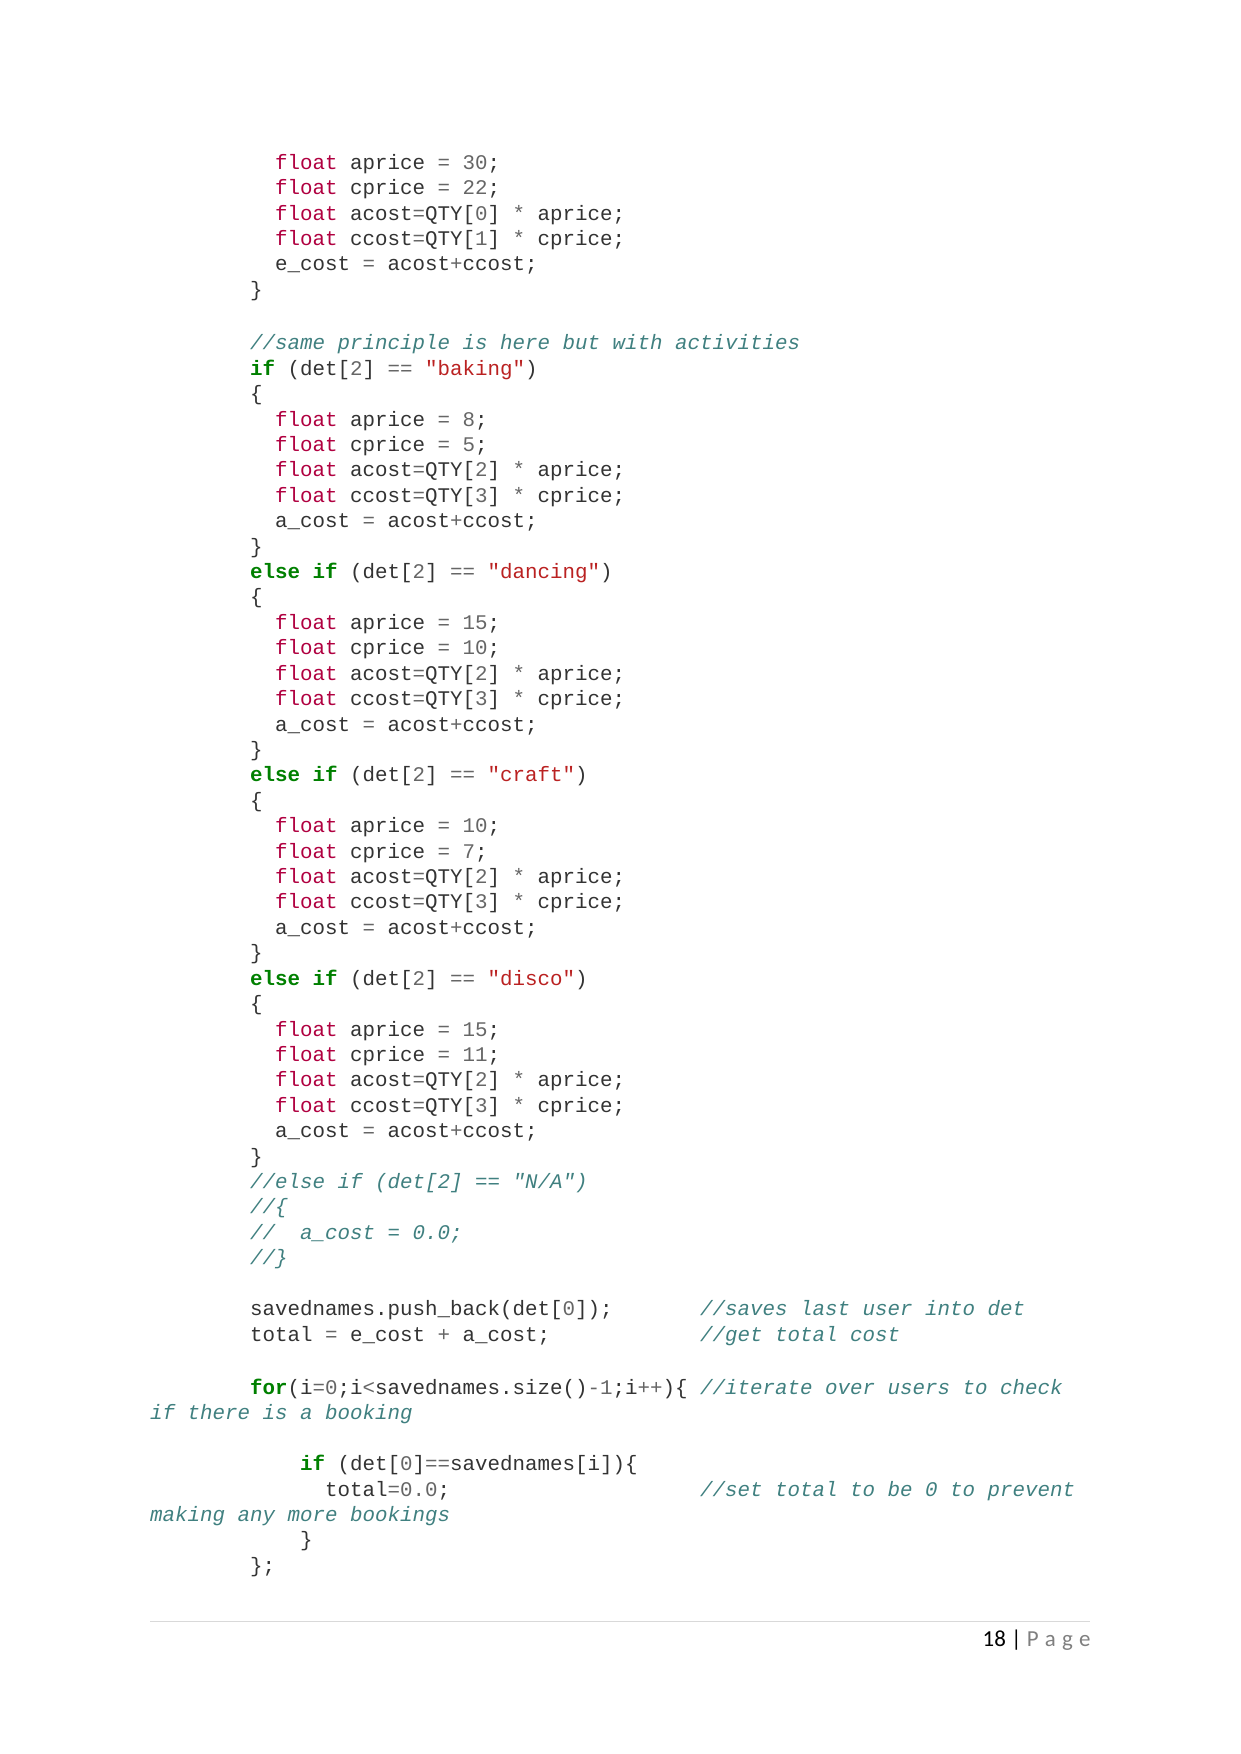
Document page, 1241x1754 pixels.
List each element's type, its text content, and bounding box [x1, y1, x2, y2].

text float ccost=QTY[3] * cprice; [150, 686, 1090, 712]
text float acost=QTY[2] * aprice; [150, 661, 1090, 686]
text } [150, 941, 1090, 966]
text //else if (det[2] == "N/A") [150, 1169, 1090, 1195]
text total = e_cost + a_cost; //get total cost [150, 1322, 1090, 1347]
text float acost=QTY[2] * aprice; [150, 458, 1090, 483]
text float ccost=QTY[3] * cprice; [150, 1093, 1090, 1118]
text //same principle is here but with activities [150, 331, 1090, 356]
text a_cost = acost+ccost; [150, 712, 1090, 737]
text e_cost = acost+ccost; [150, 252, 1090, 277]
text if (det[0]==savednames[i]){ [150, 1451, 1090, 1477]
text else if (det[2] == "craft") [150, 763, 1090, 788]
text { [150, 788, 1090, 813]
text float acost=QTY[0] * aprice; [150, 201, 1090, 226]
text savednames.push_back(det[0]); //saves last user into det [150, 1296, 1090, 1322]
text } [150, 277, 1090, 302]
text if (det[2] == "baking") [150, 356, 1090, 381]
text float cprice = 5; [150, 432, 1090, 458]
text float acost=QTY[2] * aprice; [150, 864, 1090, 890]
text a_cost = acost+ccost; [150, 508, 1090, 534]
text // a_cost = 0.0; [150, 1220, 1090, 1246]
text float aprice = 30; [150, 150, 1090, 175]
text a_cost = acost+ccost; [150, 1118, 1090, 1144]
text float cprice = 11; [150, 1042, 1090, 1068]
text float cprice = 10; [150, 636, 1090, 661]
text float aprice = 8; [150, 407, 1090, 432]
text //{ [150, 1195, 1090, 1220]
text } [150, 534, 1090, 559]
text else if (det[2] == "dancing") [150, 559, 1090, 585]
text }; [150, 1553, 1090, 1578]
text } [150, 1528, 1090, 1553]
text float ccost=QTY[1] * cprice; [150, 226, 1090, 252]
text float cprice = 7; [150, 839, 1090, 864]
text { [150, 585, 1090, 610]
text float ccost=QTY[3] * cprice; [150, 483, 1090, 508]
text float aprice = 10; [150, 813, 1090, 839]
text } [150, 1144, 1090, 1169]
text { [150, 991, 1090, 1017]
text float ccost=QTY[3] * cprice; [150, 890, 1090, 915]
text else if (det[2] == "disco") [150, 966, 1090, 991]
text } [150, 737, 1090, 763]
text float aprice = 15; [150, 610, 1090, 636]
text float cprice = 22; [150, 175, 1090, 201]
text float acost=QTY[2] * aprice; [150, 1068, 1090, 1093]
text { [150, 381, 1090, 407]
text total=0.0; //set total to be 0 to prevent making any more bookings [150, 1477, 1090, 1528]
text for(i=0;i<savednames.size()-1;i++){ //iterate over users to check if there is a booking [150, 1375, 1090, 1426]
text //} [150, 1246, 1090, 1271]
text float aprice = 15; [150, 1017, 1090, 1042]
text a_cost = acost+ccost; [150, 915, 1090, 941]
